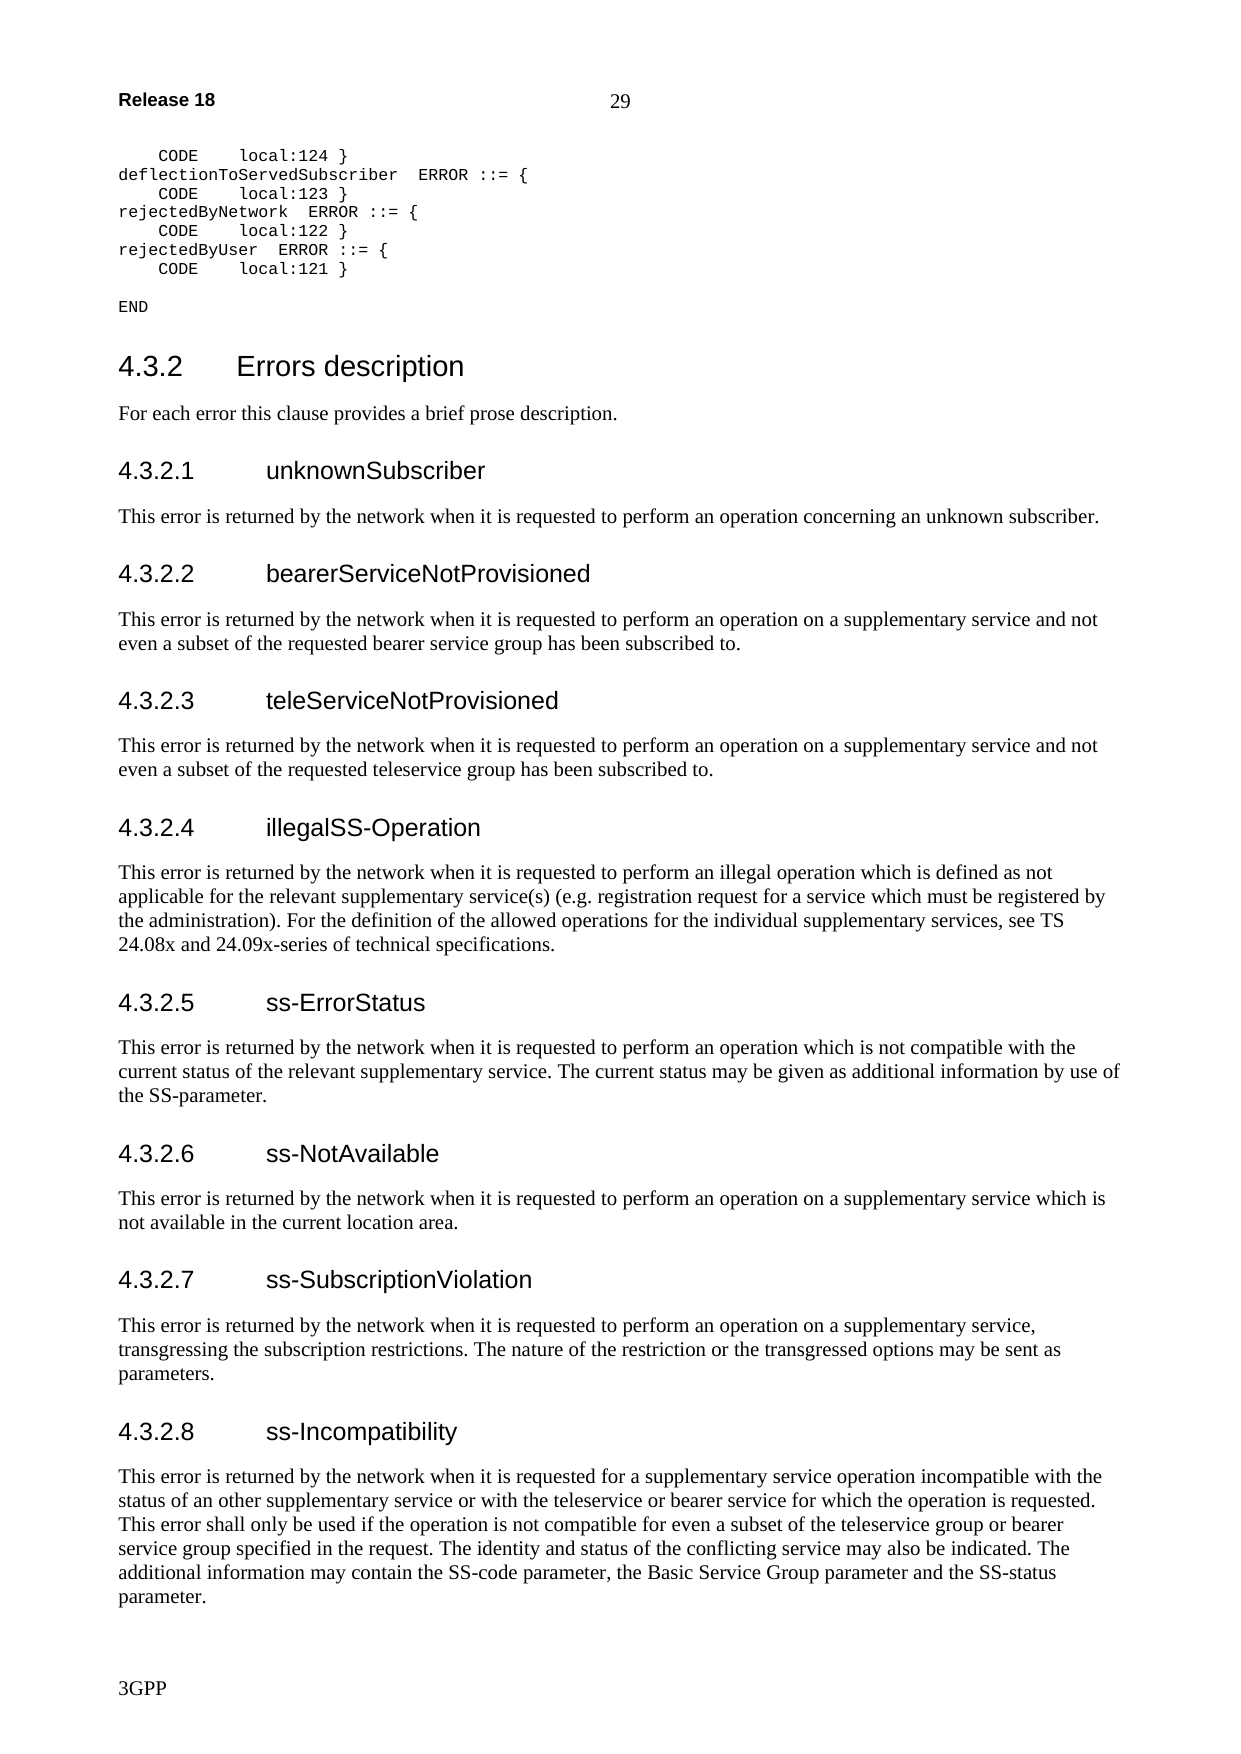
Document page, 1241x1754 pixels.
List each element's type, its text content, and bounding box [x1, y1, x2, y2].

subtitle 4.3.2.5 ss-ErrorStatus [118, 988, 1122, 1016]
text deflectionToServedSubscriber ERROR ::= { [118, 166, 1122, 185]
subtitle 4.3.2.8 ss-Incompatibility [118, 1416, 1122, 1445]
text This error is returned by the network when it is requested for a supplementary service operation incompatible with the status of an other supplementary service or with the teleservice or bearer service for which the operation is requested. This error shall only be used if the operation is not compatible for even a subset of the teleservice group or bearer service group specified in the request. The identity and status of the conflicting service may also be indicated. The additional information may contain the SS-code parameter, the Basic Service Group parameter and the SS-status parameter. [118, 1464, 1122, 1608]
subtitle 4.3.2.2 bearerServiceNotProvisioned [118, 559, 1122, 588]
text CODE local:121 } [118, 261, 1122, 279]
text This error is returned by the network when it is requested to perform an operation concerning an unknown subscriber. [118, 504, 1122, 528]
subtitle 4.3.2.3 teleServiceNotProvisioned [118, 686, 1122, 714]
text CODE local:123 } [118, 185, 1122, 204]
text This error is returned by the network when it is requested to perform an illegal operation which is defined as not applicable for the relevant supplementary service(s) (e.g. registration request for a service which must be registered by the administration). For the definition of the allowed operations for the individual supplementary services, see TS 24.08x and 24.09x-series of technical specifications. [118, 860, 1122, 956]
text This error is returned by the network when it is requested to perform an operation on a supplementary service, transgressing the subscription restrictions. The nature of the restriction or the transgressed options may be sent as parameters. [118, 1313, 1122, 1385]
subtitle 4.3.2.7 ss-SubscriptionViolation [118, 1266, 1122, 1294]
text rejectedByUser ERROR ::= { [118, 242, 1122, 261]
text rejectedByNetwork ERROR ::= { [118, 204, 1122, 223]
text .#END [118, 298, 1122, 317]
text This error is returned by the network when it is requested to perform an operation on a supplementary service and not even a subset of the requested bearer service group has been subscribed to. [118, 606, 1122, 654]
text This error is returned by the network when it is requested to perform an operation on a supplementary service which is not available in the current location area. [118, 1186, 1122, 1234]
subtitle 4.3.2.1 unknownSubscriber [118, 456, 1122, 485]
subtitle 4.3.2 Errors description [118, 348, 1122, 382]
text For each error this clause provides a brief prose description. [118, 401, 1122, 425]
text This error is returned by the network when it is requested to perform an operation which is not compatible with the current status of the relevant supplementary service. The current status may be given as additional information by use of the SS-parameter. [118, 1035, 1122, 1107]
subtitle 4.3.2.6 ss-NotAvailable [118, 1139, 1122, 1167]
text CODE local:122 } [118, 223, 1122, 242]
text CODE local:124 } [118, 147, 1122, 166]
subtitle 4.3.2.4 illegalSS-Operation [118, 813, 1122, 841]
text This error is returned by the network when it is requested to perform an operation on a supplementary service and not even a subset of the requested teleservice group has been subscribed to. [118, 733, 1122, 781]
